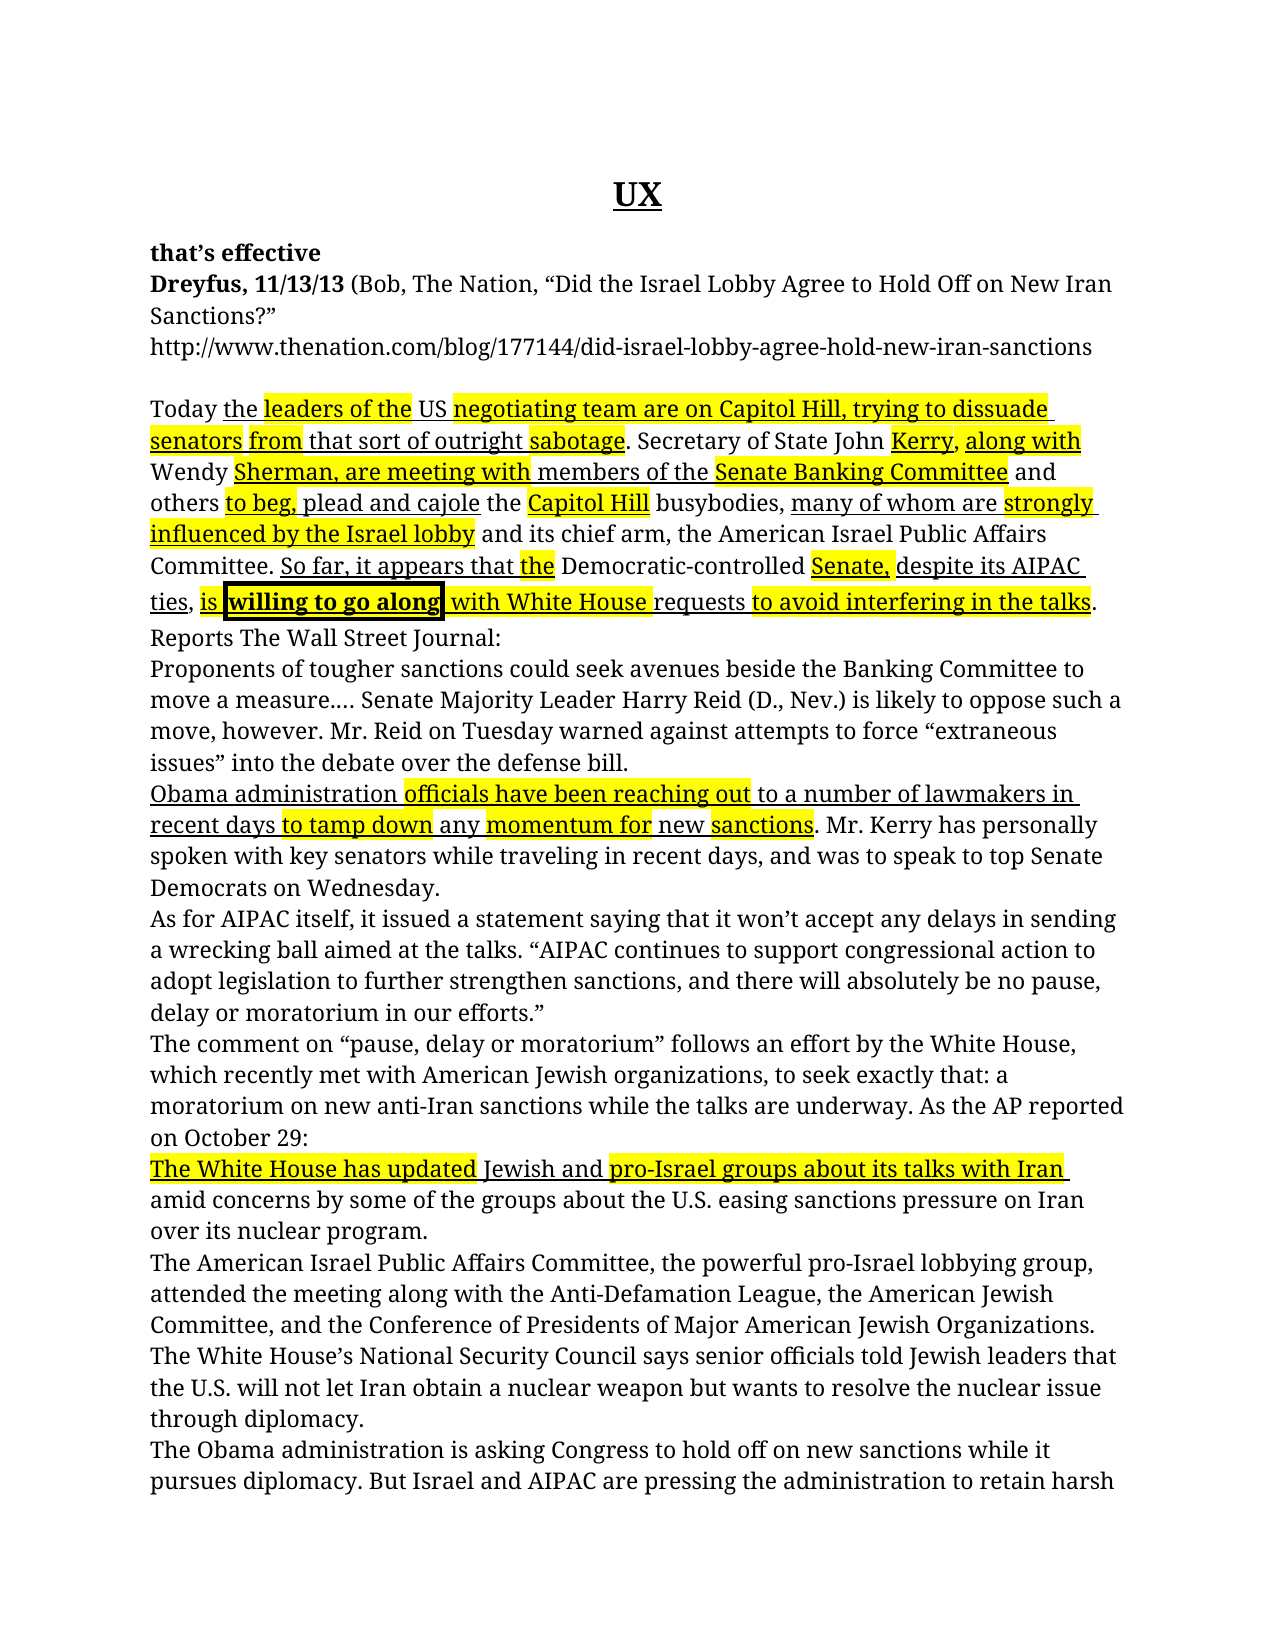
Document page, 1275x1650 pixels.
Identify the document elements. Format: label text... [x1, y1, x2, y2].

text The White House has updated Jewish and pro-Israel groups about its talks with Iran amid concerns by some of the groups about the U.S. easing sanctions pressure on Iran over its nuclear program. [150, 1153, 1125, 1246]
subtitle that’s effective [150, 237, 1125, 268]
text Today the leaders of the US negotiating team are on Capitol Hill, trying to dissuade senators from that sort of outright sabotage. Secretary of State John Kerry, along with Wendy Sherman, are meeting with members of the Senate Banking Committee and others to beg, plead and cajole the Capitol Hill busybodies, many of whom are strongly influenced by the Israel lobby and its chief arm, the American Israel Public Affairs Committee. So far, it appears that the Democratic-controlled Senate, despite its AIPAC ties, is willing to go along with White House requests to avoid interfering in the talks. Reports The Wall Street Journal: [150, 393, 1125, 653]
subtitle ux [150, 171, 1125, 216]
text Obama administration officials have been reaching out to a number of lawmakers in recent days to tamp down any momentum for new sanctions. Mr. Kerry has personally spoken with key senators while traveling in recent days, and was to speak to top Senate Democrats on Wednesday. [150, 778, 1125, 903]
text As for AIPAC itself, it issued a statement saying that it won’t accept any delays in sending a wrecking ball aimed at the talks. “AIPAC continues to support congressional action to adopt legislation to further strengthen sanctions, and there will absolutely be no pause, delay or moratorium in our efforts.” [150, 903, 1125, 1028]
text The American Israel Public Affairs Committee, the powerful pro-Israel lobbying group, attended the meeting along with the Anti-Defamation League, the American Jewish Committee, and the Conference of Presidents of Major American Jewish Organizations. [150, 1246, 1125, 1340]
text Dreyfus, 11/13/13 (Bob, The Nation, “Did the Israel Lobby Agree to Hold Off on New Iran Sanctions?” [150, 268, 1125, 331]
text Proponents of tougher sanctions could seek avenues beside the Banking Committee to move a measure.… Senate Majority Leader Harry Reid (D., Nev.) is likely to oppose such a move, however. Mr. Reid on Tuesday warned against attempts to force “extraneous issues” into the debate over the defense bill. [150, 653, 1125, 778]
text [150, 1434, 1125, 1496]
text http://www.thenation.com/blog/177144/did-israel-lobby-agree-hold-new-iran-sanctions [150, 331, 1125, 362]
text The White House’s National Security Council says senior officials told Jewish leaders that the U.S. will not let Iran obtain a nuclear weapon but wants to resolve the nuclear issue through diplomacy. [150, 1340, 1125, 1434]
text The comment on “pause, delay or moratorium” follows an effort by the White House, which recently met with American Jewish organizations, to seek exactly that: a moratorium on new anti-Iran sanctions while the talks are underway. As the AP reported on October 29: [150, 1028, 1125, 1153]
